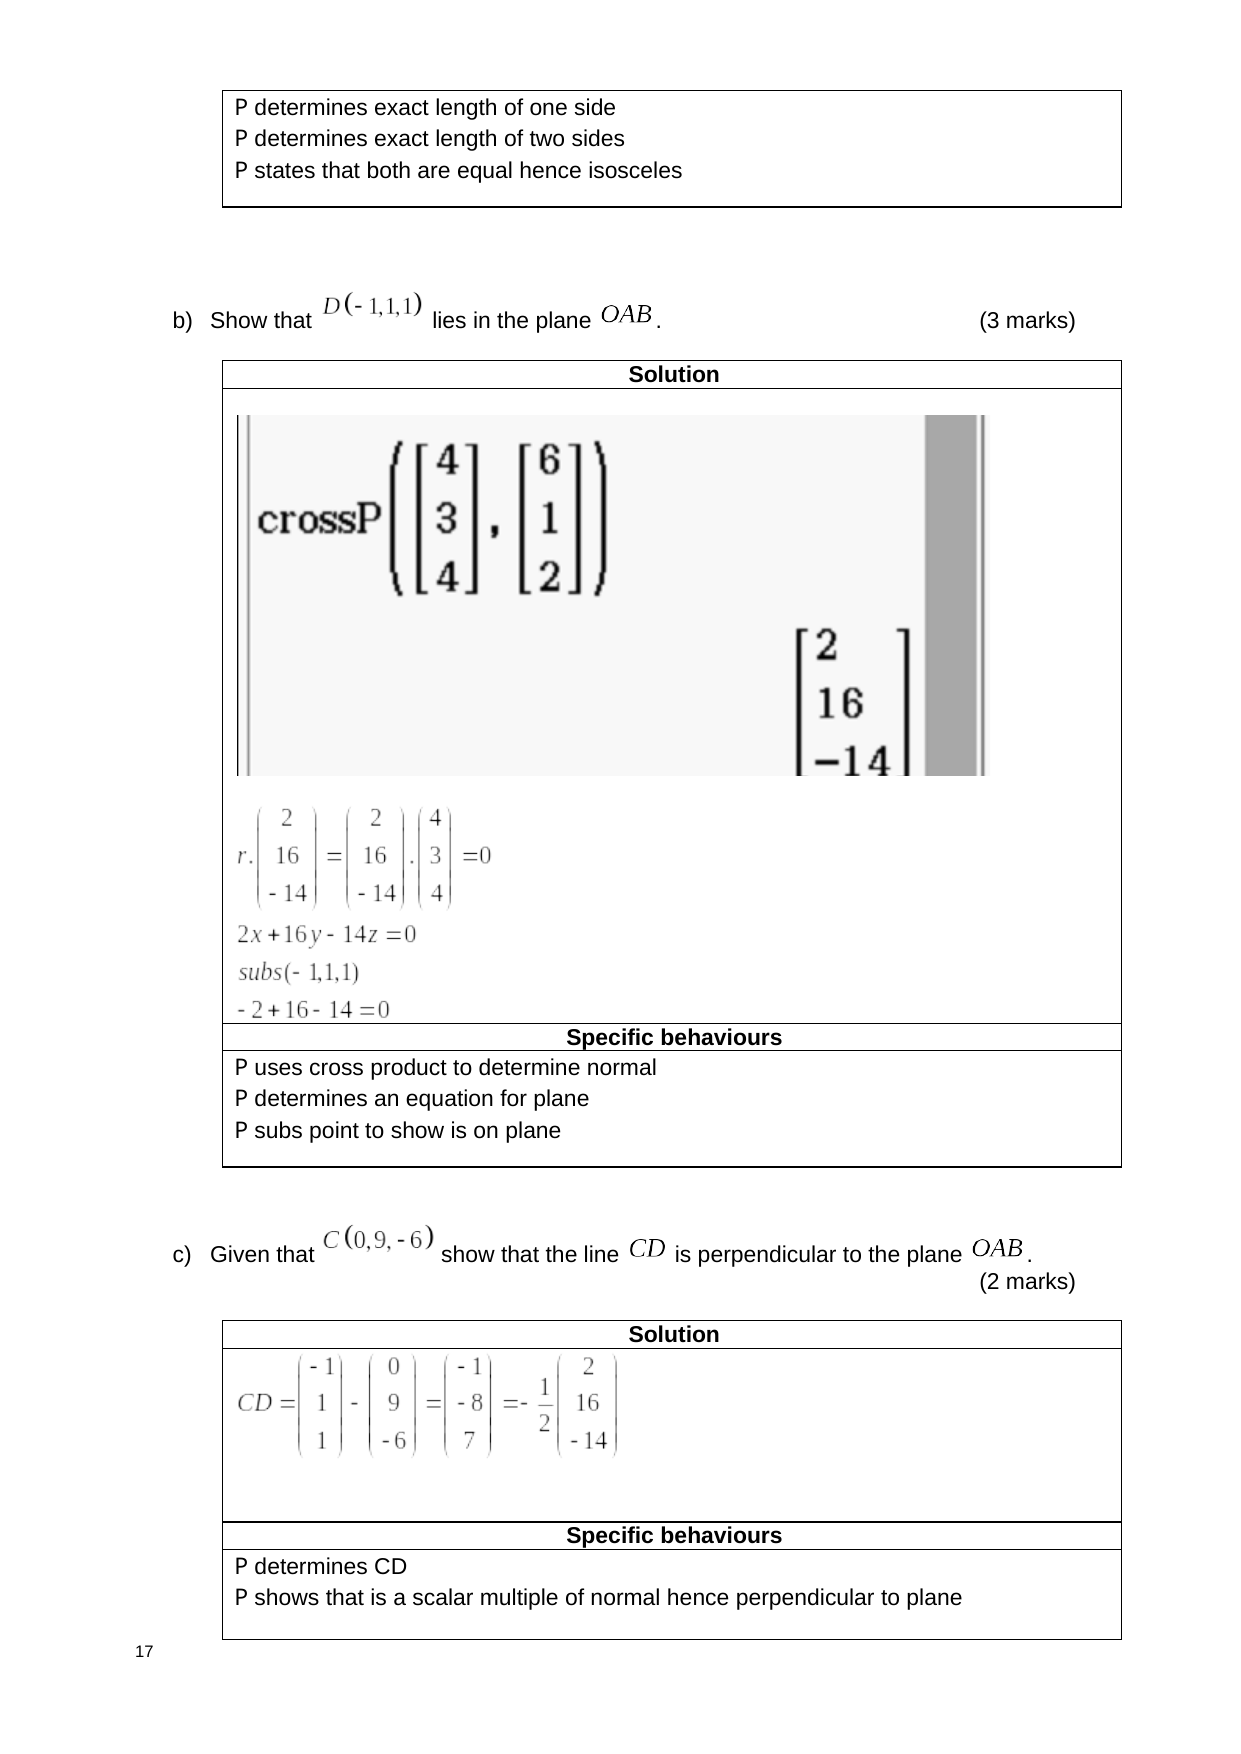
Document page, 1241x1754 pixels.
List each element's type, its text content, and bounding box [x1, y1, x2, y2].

table_cell P determines CD P shows that is a scalar multiple of normal hence perpendicular to plane [223, 1550, 1121, 1639]
table_cell P determines exact length of one side P determines exact length of two sides P states that both are equal hence isosceles [223, 91, 1121, 206]
list (2 marks) [960, 1268, 1105, 1294]
table_cell Specific behaviours [223, 1523, 1121, 1549]
table_cell P uses cross product to determine normal P determines an equation for plane P subs point to show is on plane [223, 1051, 1121, 1166]
list Given that show that the line is perpendicular to the plane . [172, 1220, 1105, 1268]
table_cell [223, 389, 1121, 1023]
list Show that lies in the plane . (3 marks) [172, 286, 1105, 334]
table_cell Specific behaviours [223, 1024, 1121, 1050]
table_cell [223, 1349, 1121, 1521]
table_header Solution [223, 1321, 1121, 1348]
picture [237, 415, 991, 776]
table_header Solution [223, 361, 1121, 388]
